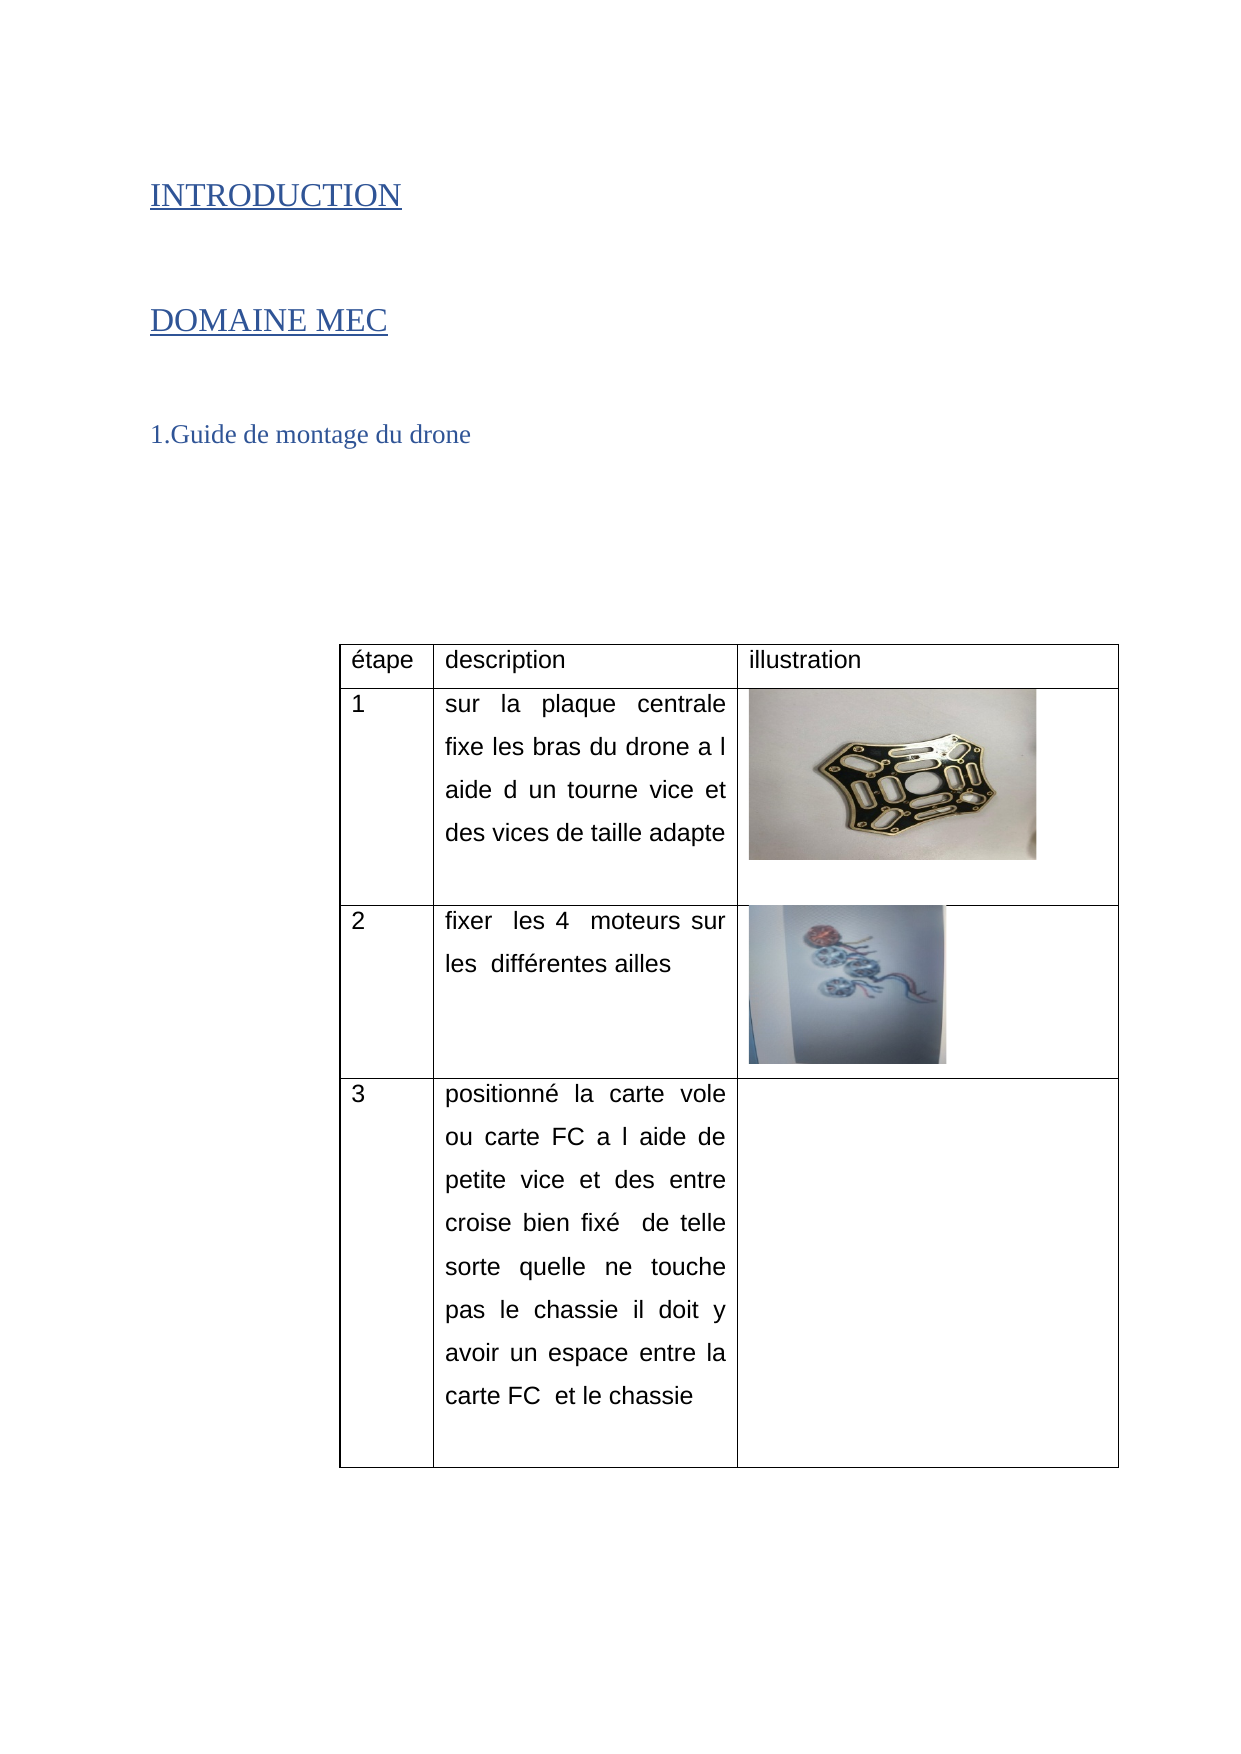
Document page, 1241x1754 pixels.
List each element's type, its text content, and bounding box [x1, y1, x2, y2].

table_cell 3 [341, 1079, 433, 1467]
table_header description [434, 645, 737, 688]
subtitle DOMAINE MEC [150, 301, 1090, 339]
picture [748, 689, 1037, 860]
table_cell [738, 689, 1118, 904]
table_cell fixer les 4 moteurs sur les différentes ailles [434, 906, 737, 1078]
subtitle 1.Guide de montage du drone [150, 418, 1090, 449]
table_cell sur la plaque centrale fixe les bras du drone a l aide d un tourne vice et des vices de taille adapte [434, 689, 737, 904]
table_cell 1 [341, 689, 433, 904]
table_header illustration [738, 645, 1118, 688]
subtitle INTRODUCTION [150, 175, 1090, 213]
table_header étape [341, 645, 433, 688]
table_cell 2 [341, 906, 433, 1078]
table_cell [738, 906, 1118, 1078]
table_cell [738, 1079, 1118, 1467]
picture [748, 905, 947, 1064]
table_cell positionné la carte vole ou carte FC a l aide de petite vice et des entre croise bien fixé de telle sorte quelle ne touche pas le chassie il doit y avoir un espace entre la carte FC et le chassie [434, 1079, 737, 1467]
